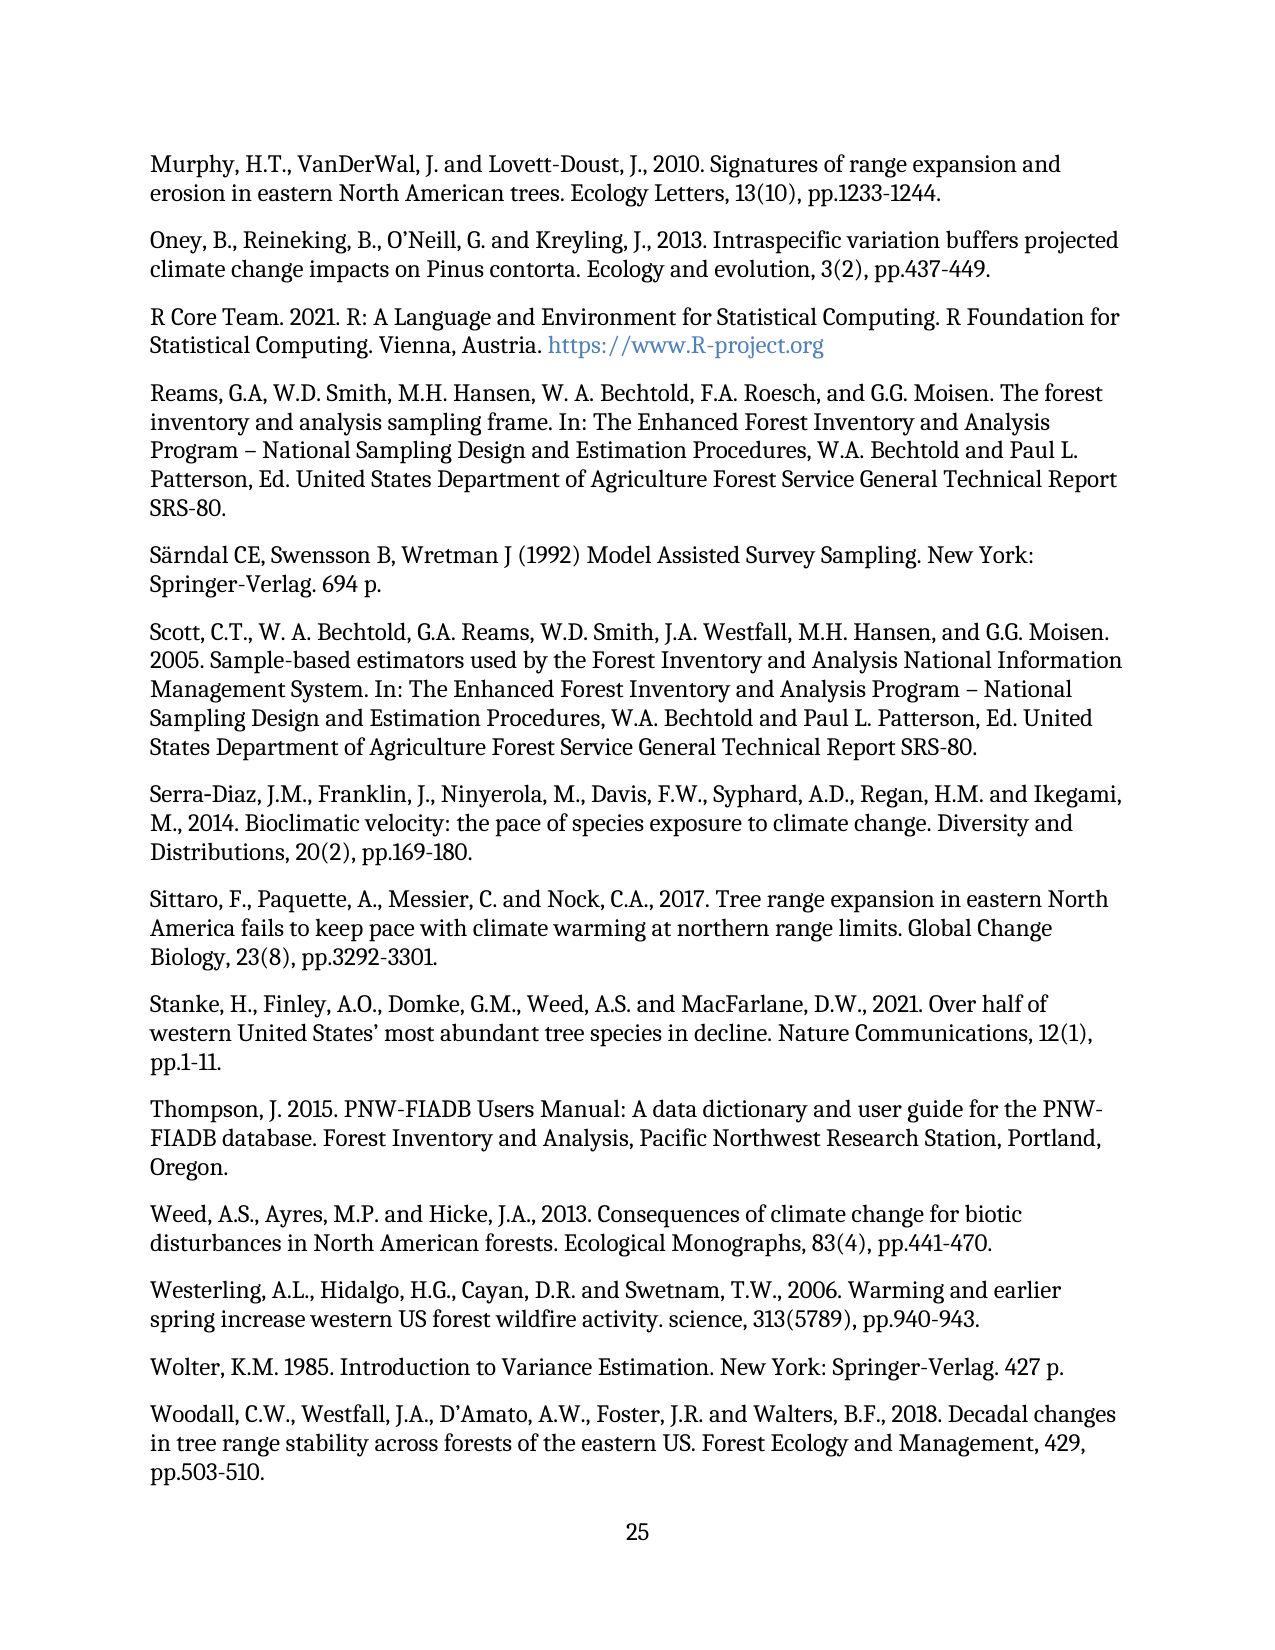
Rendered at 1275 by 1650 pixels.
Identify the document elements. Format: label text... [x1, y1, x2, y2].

text Särndal CE, Swensson B, Wretman J (1992) Model Assisted Survey Sampling. New York: Springer-Verlag. 694 p. [150, 541, 1125, 599]
text Wolter, K.M. 1985. Introduction to Variance Estimation. New York: Springer-Verlag. 427 p. [150, 1352, 1125, 1381]
text Thompson, J. 2015. PNW-FIADB Users Manual: A data dictionary and user guide for the PNW-FIADB database. Forest Inventory and Analysis, Pacific Northwest Research Station, Portland, Oregon. [150, 1095, 1125, 1181]
text Stanke, H., Finley, A.O., Domke, G.M., Weed, A.S. and MacFarlane, D.W., 2021. Over half of western United States’ most abundant tree species in decline. Nature Communications, 12(1), pp.1-11. [150, 990, 1125, 1076]
text Reams, G.A, W.D. Smith, M.H. Hansen, W. A. Bechtold, F.A. Roesch, and G.G. Moisen. The forest inventory and analysis sampling frame. In: The Enhanced Forest Inventory and Analysis Program – National Sampling Design and Estimation Procedures, W.A. Bechtold and Paul L. Patterson, Ed. United States Department of Agriculture Forest Service General Technical Report SRS-80. [150, 379, 1125, 522]
text Woodall, C.W., Westfall, J.A., D’Amato, A.W., Foster, J.R. and Walters, B.F., 2018. Decadal changes in tree range stability across forests of the eastern US. Forest Ecology and Management, 429, pp.503-510. [150, 1400, 1125, 1486]
text Sittaro, F., Paquette, A., Messier, C. and Nock, C.A., 2017. Tree range expansion in eastern North America fails to keep pace with climate warming at northern range limits. Global Change Biology, 23(8), pp.3292-3301. [150, 885, 1125, 971]
text Serra‐Diaz, J.M., Franklin, J., Ninyerola, M., Davis, F.W., Syphard, A.D., Regan, H.M. and Ikegami, M., 2014. Bioclimatic velocity: the pace of species exposure to climate change. Diversity and Distributions, 20(2), pp.169-180. [150, 780, 1125, 866]
text Scott, C.T., W. A. Bechtold, G.A. Reams, W.D. Smith, J.A. Westfall, M.H. Hansen, and G.G. Moisen. 2005. Sample-based estimators used by the Forest Inventory and Analysis National Information Management System. In: The Enhanced Forest Inventory and Analysis Program – National Sampling Design and Estimation Procedures, W.A. Bechtold and Paul L. Patterson, Ed. United States Department of Agriculture Forest Service General Technical Report SRS-80. [150, 617, 1125, 761]
text Murphy, H.T., VanDerWal, J. and Lovett-Doust, J., 2010. Signatures of range expansion and erosion in eastern North American trees. Ecology Letters, 13(10), pp.1233-1244. [150, 150, 1125, 207]
text Weed, A.S., Ayres, M.P. and Hicke, J.A., 2013. Consequences of climate change for biotic disturbances in North American forests. Ecological Monographs, 83(4), pp.441-470. [150, 1200, 1125, 1257]
text Westerling, A.L., Hidalgo, H.G., Cayan, D.R. and Swetnam, T.W., 2006. Warming and earlier spring increase western US forest wildfire activity. science, 313(5789), pp.940-943. [150, 1276, 1125, 1334]
text Oney, B., Reineking, B., O’Neill, G. and Kreyling, J., 2013. Intraspecific variation buffers projected climate change impacts on Pinus contorta. Ecology and evolution, 3(2), pp.437-449. [150, 226, 1125, 284]
text R Core Team. 2021. R: A Language and Environment for Statistical Computing. R Foundation for Statistical Computing. Vienna, Austria. https://www.R-project.org [150, 302, 1125, 360]
